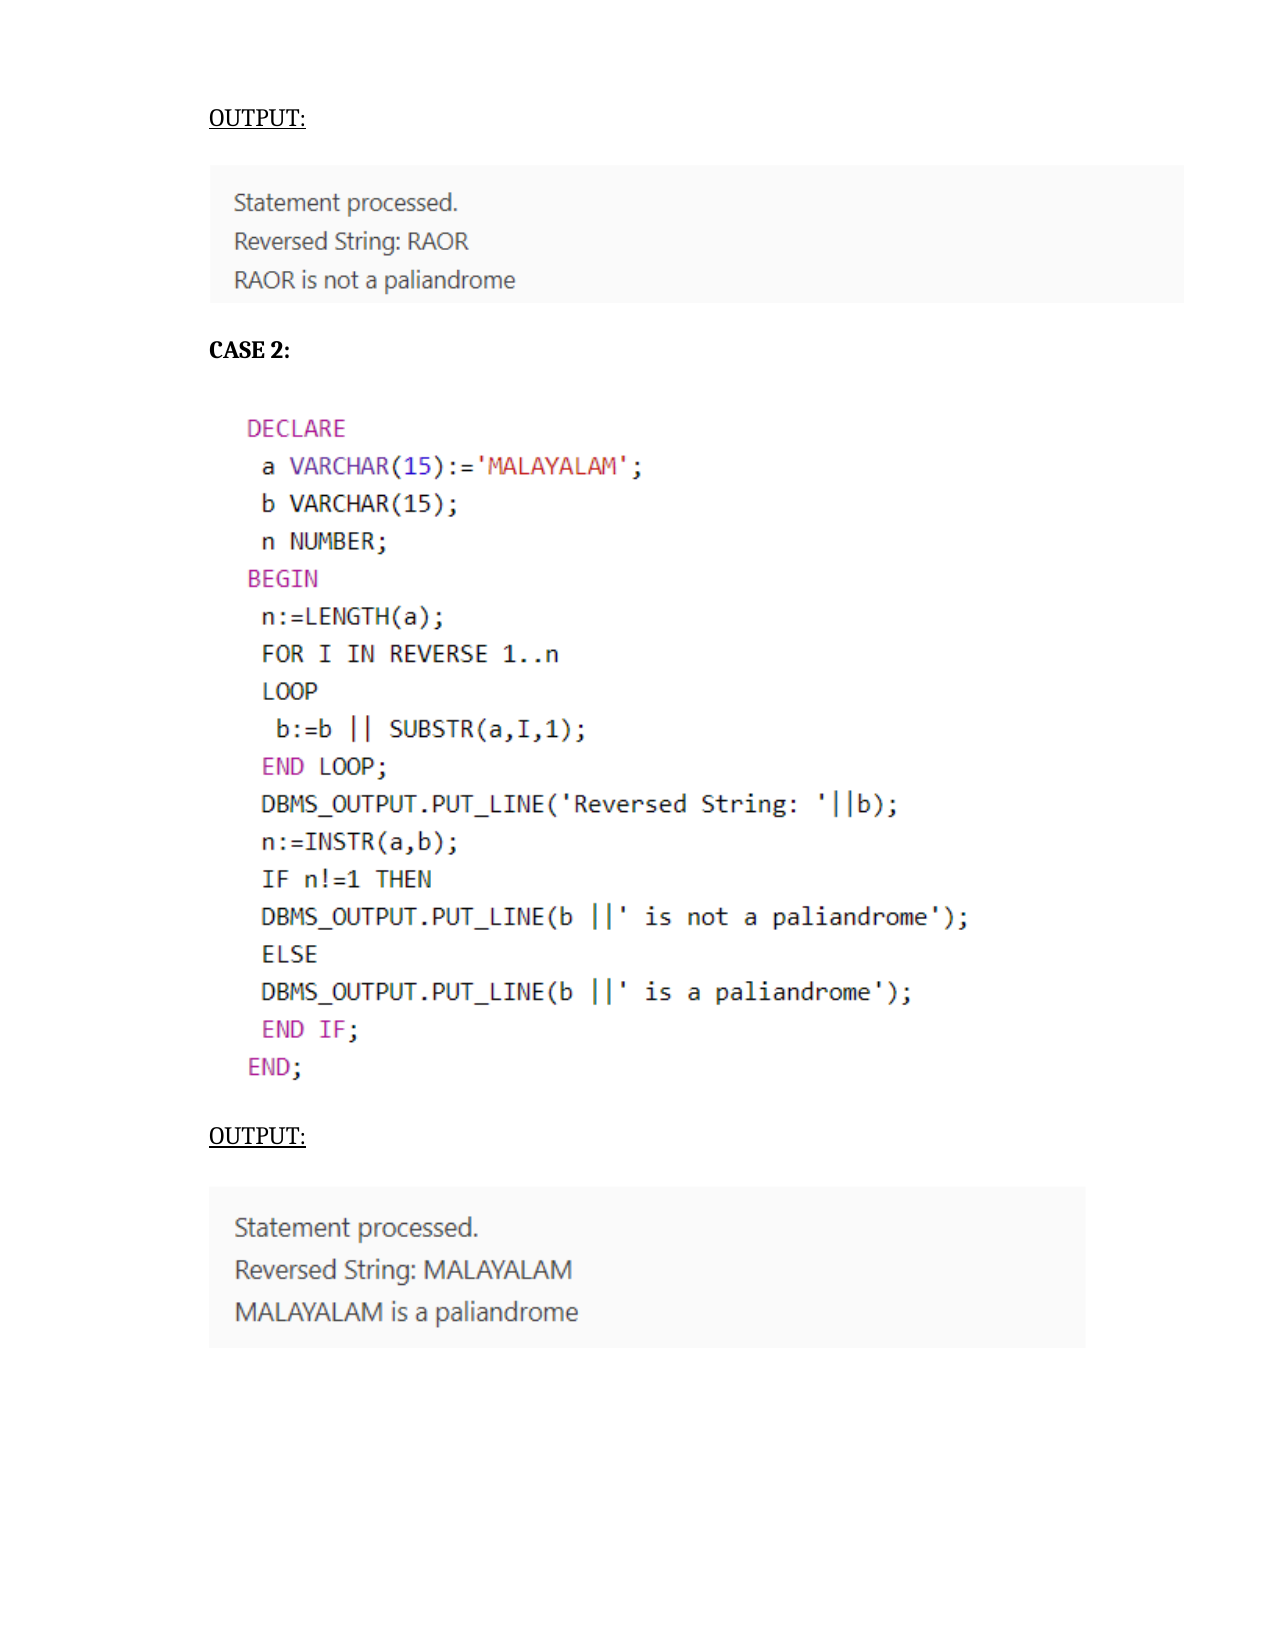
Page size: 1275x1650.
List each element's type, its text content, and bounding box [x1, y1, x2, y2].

list OUTPUT: [209, 103, 1125, 132]
list OUTPUT: [209, 1122, 1125, 1151]
picture [209, 398, 1086, 1089]
list CASE 2: [209, 336, 1125, 365]
picture [209, 1184, 1086, 1348]
picture [209, 165, 1184, 303]
